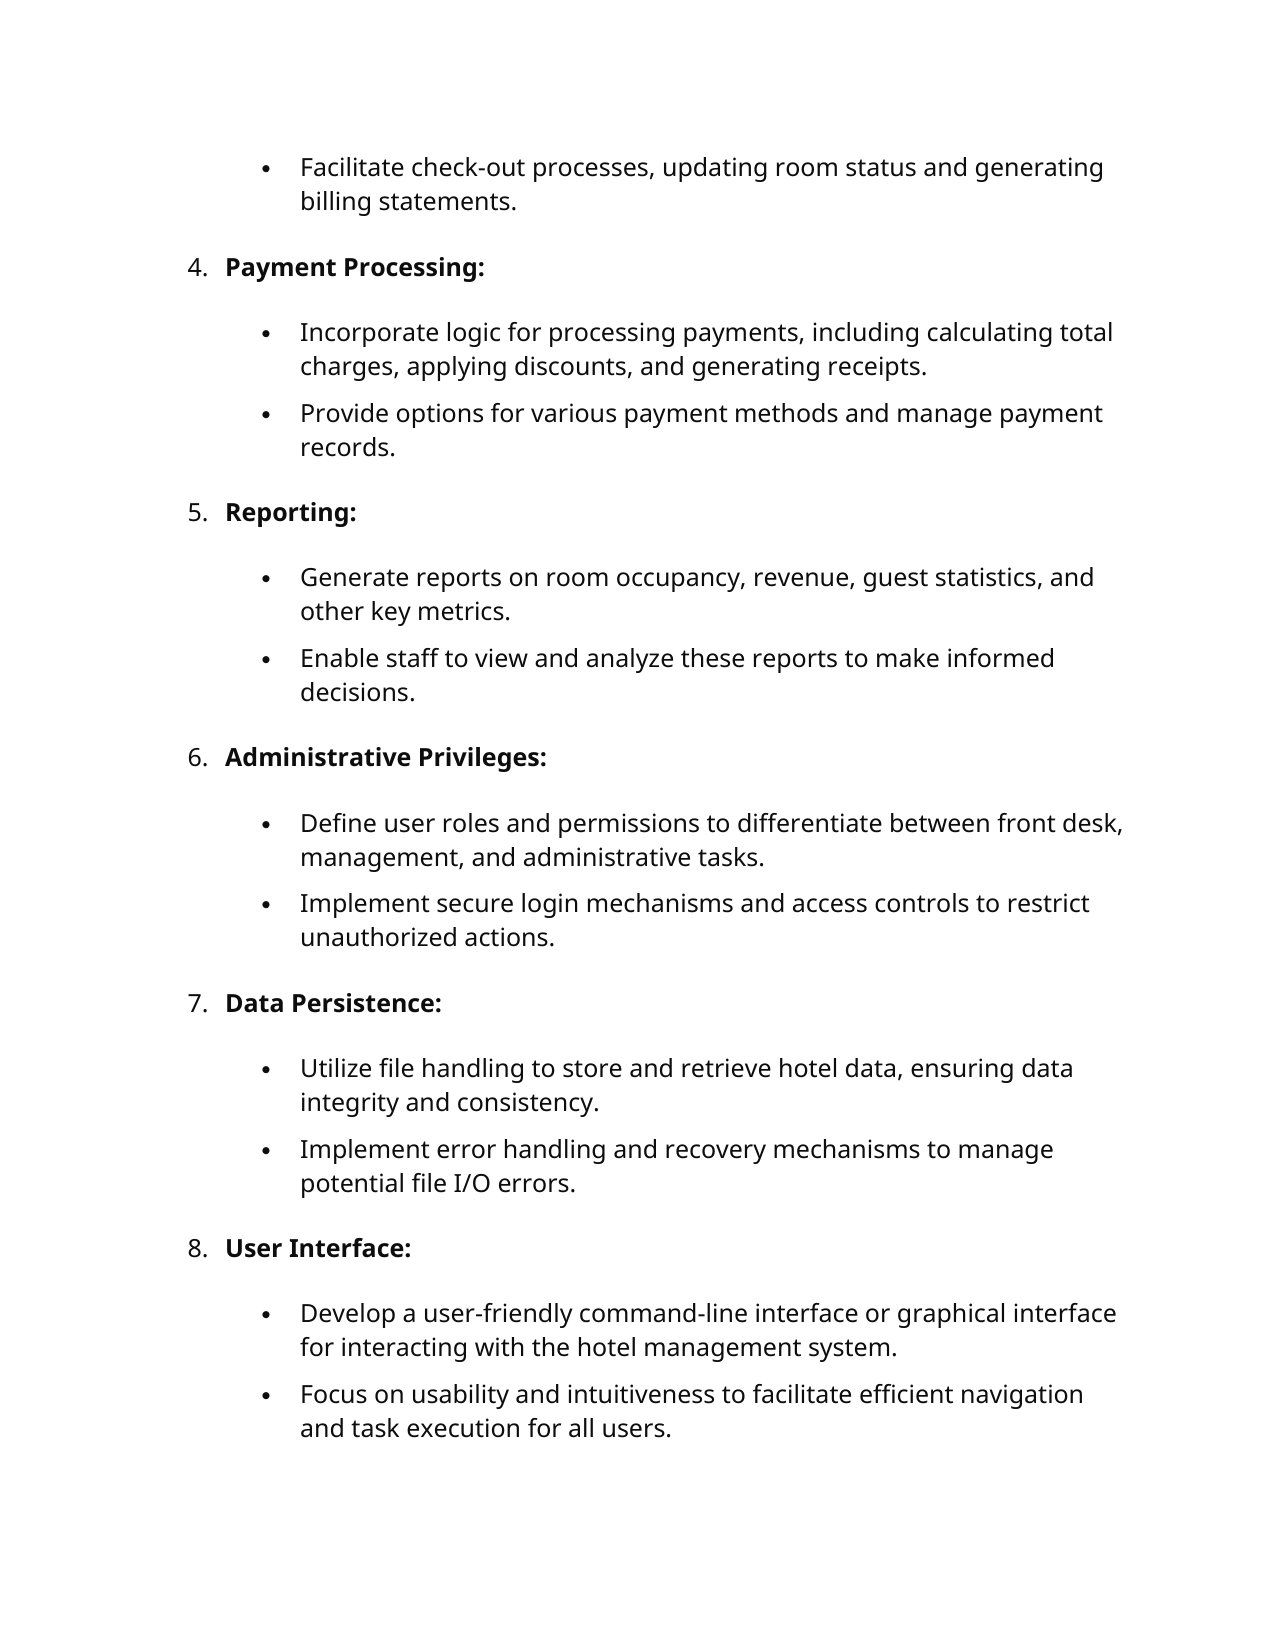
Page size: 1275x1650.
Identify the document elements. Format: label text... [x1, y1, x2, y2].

list Facilitate check-out processes, updating room status and generating billing statements. [262, 150, 1125, 218]
list Implement secure login mechanisms and access controls to restrict unauthorized actions. [262, 886, 1125, 954]
list Generate reports on room occupancy, revenue, guest statistics, and other key metrics. [262, 560, 1125, 628]
list Utilize file handling to store and retrieve hotel data, ensuring data integrity and consistency. [262, 1051, 1125, 1119]
list Provide options for various payment methods and manage payment records. [262, 395, 1125, 463]
list Focus on usability and intuitiveness to facilitate efficient navigation and task execution for all users. [262, 1377, 1125, 1445]
list Administrative Privileges: [187, 740, 1125, 774]
list Payment Processing: [187, 249, 1125, 283]
list Incorporate logic for processing payments, including calculating total charges, applying discounts, and generating receipts. [262, 315, 1125, 383]
list Reporting: [187, 495, 1125, 529]
list Data Persistence: [187, 985, 1125, 1019]
list Enable staff to view and analyze these reports to make informed decisions. [262, 641, 1125, 709]
list Implement error handling and recovery mechanisms to manage potential file I/O errors. [262, 1131, 1125, 1199]
list User Interface: [187, 1231, 1125, 1265]
list Define user roles and permissions to differentiate between front desk, management, and administrative tasks. [262, 805, 1125, 873]
list Develop a user-friendly command-line interface or graphical interface for interacting with the hotel management system. [262, 1296, 1125, 1364]
